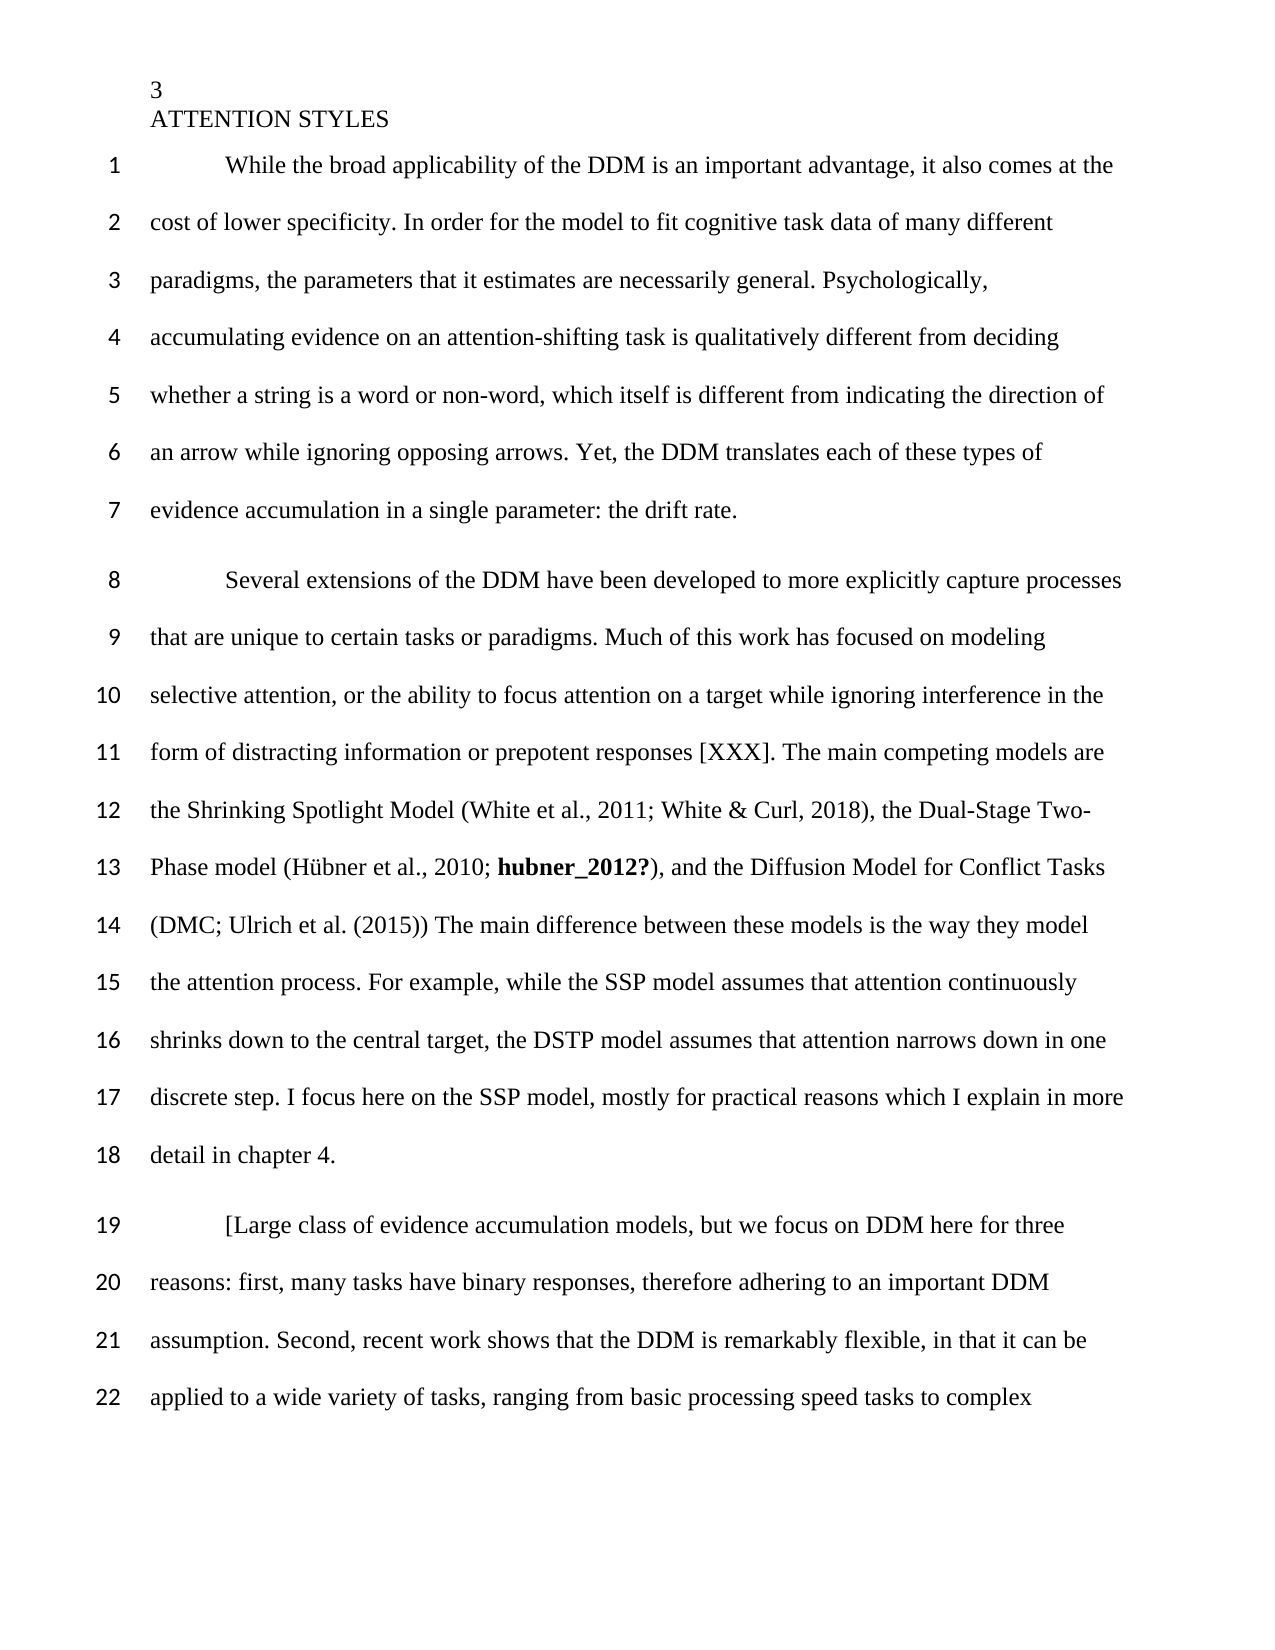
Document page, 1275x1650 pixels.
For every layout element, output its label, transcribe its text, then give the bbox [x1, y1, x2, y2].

text While the broad applicability of the DDM is an important advantage, it also comes at the cost of lower specificity. In order for the model to fit cognitive task data of many different paradigms, the parameters that it estimates are necessarily general. Psychologically, accumulating evidence on an attention-shifting task is qualitatively different from deciding whether a string is a word or non-word, which itself is different from indicating the direction of an arrow while ignoring opposing arrows. Yet, the DDM translates each of these types of evidence accumulation in a single parameter: the drift rate. [150, 150, 1125, 524]
text Several extensions of the DDM have been developed to more explicitly capture processes that are unique to certain tasks or paradigms. Much of this work has focused on modeling selective attention, or the ability to focus attention on a target while ignoring interference in the form of distracting information or prepotent responses [XXX]. The main competing models are the Shrinking Spotlight Model (White et al., 2011; White & Curl, 2018), the Dual-Stage Two-Phase model (Hübner et al., 2010; hubner_2012?), and the Diffusion Model for Conflict Tasks (DMC; Ulrich et al. (2015)) The main difference between these models is the way they model the attention process. For example, while the SSP model assumes that attention continuously shrinks down to the central target, the DSTP model assumes that attention narrows down in one discrete step. I focus here on the SSP model, mostly for practical reasons which I explain in more detail in chapter 4. [150, 565, 1125, 1169]
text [150, 1210, 1125, 1411]
